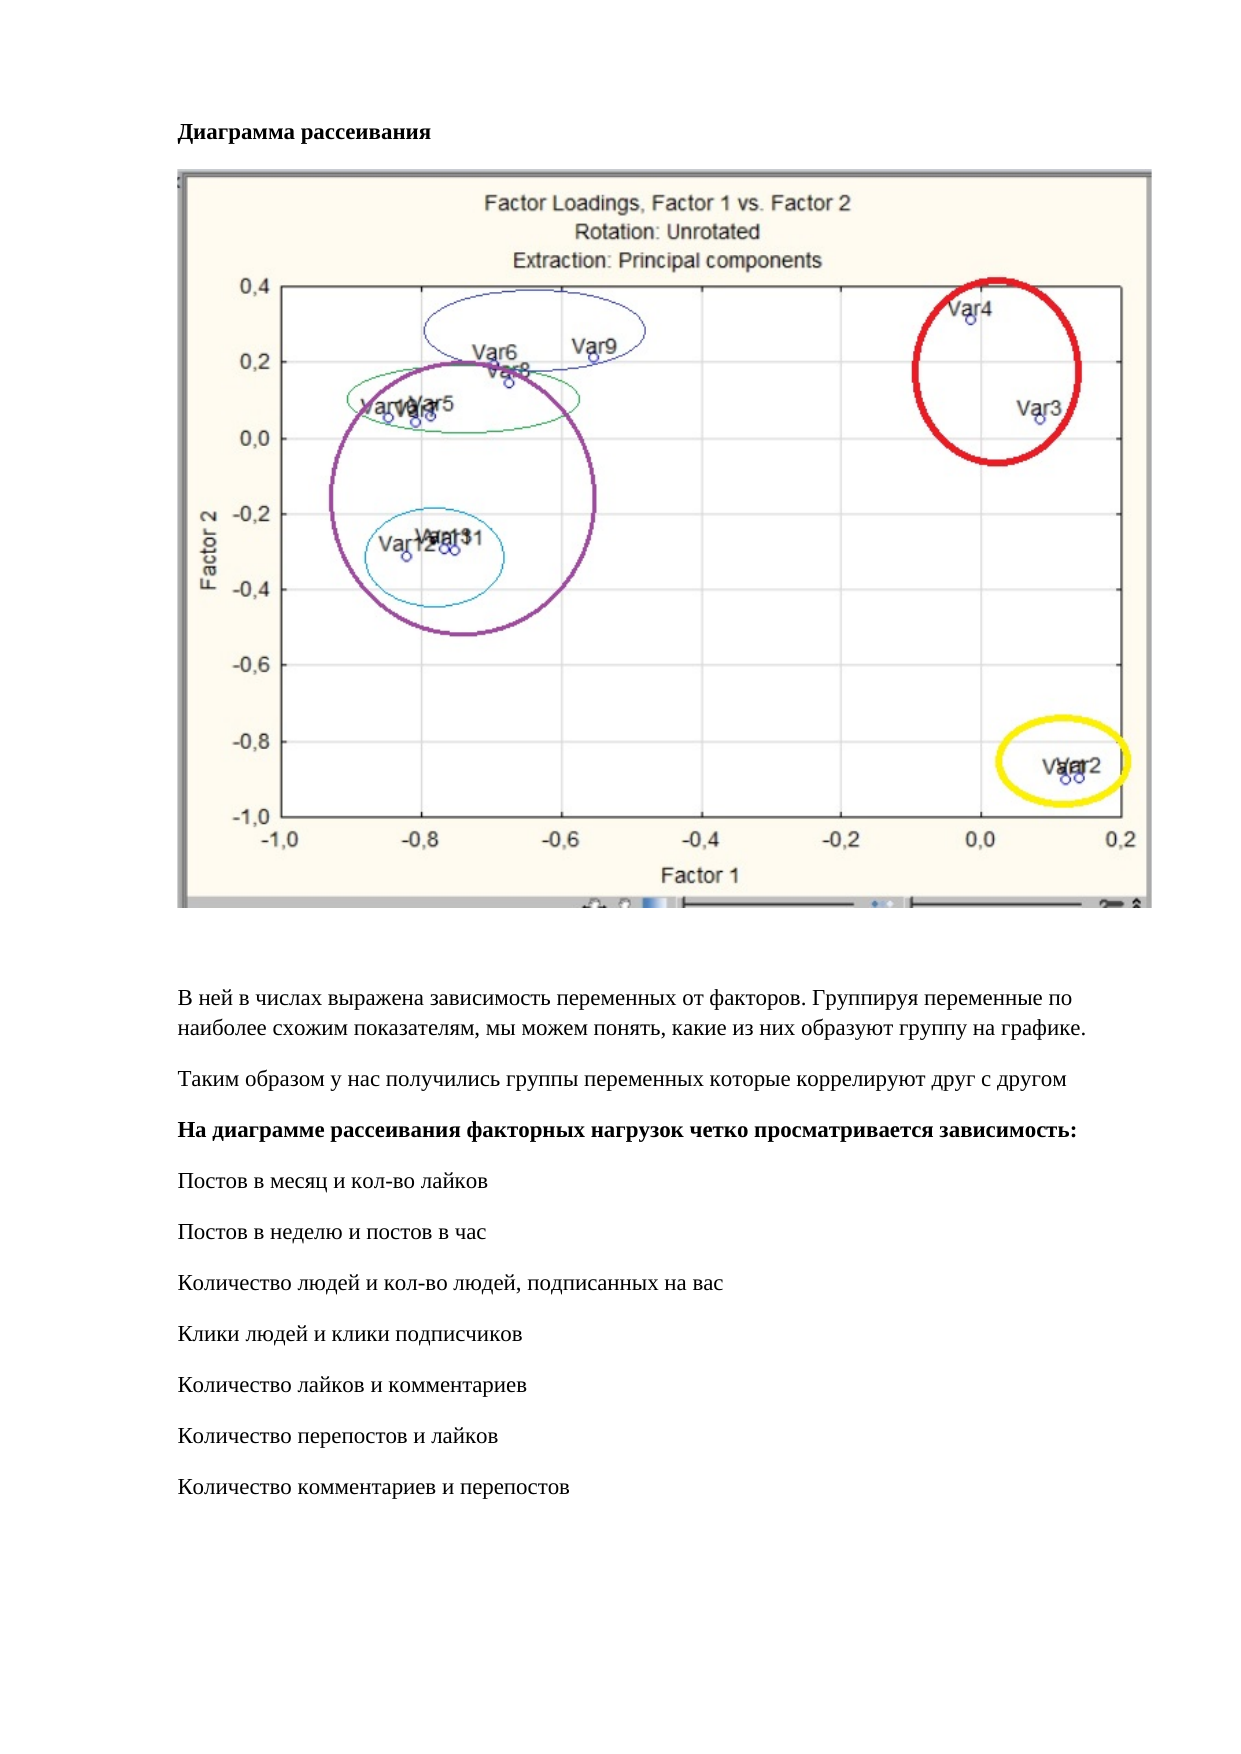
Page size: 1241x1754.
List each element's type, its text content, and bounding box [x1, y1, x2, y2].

text Постов в неделю и постов в час [177, 1218, 1152, 1244]
text Таким образом у нас получились группы переменных которые коррелируют друг с другом [177, 1065, 1152, 1091]
text Количество комментариев и перепостов [177, 1473, 1152, 1499]
text На диаграмме рассеивания факторных нагрузок четко просматривается зависимость: [177, 1116, 1152, 1142]
picture [177, 169, 1152, 908]
text Количество людей и кол-во людей, подписанных на вас [177, 1269, 1152, 1295]
text В ней в числах выражена зависимость переменных от факторов. Группируя переменные по наиболее схожим показателям, мы можем понять, какие из них образуют группу на графике. [177, 984, 1152, 1040]
text Клики людей и клики подписчиков [177, 1320, 1152, 1346]
text Диаграмма рассеивания [177, 118, 1152, 144]
text Количество перепостов и лайков [177, 1422, 1152, 1448]
text Постов в месяц и кол-во лайков [177, 1167, 1152, 1193]
text Количество лайков и комментариев [177, 1371, 1152, 1397]
